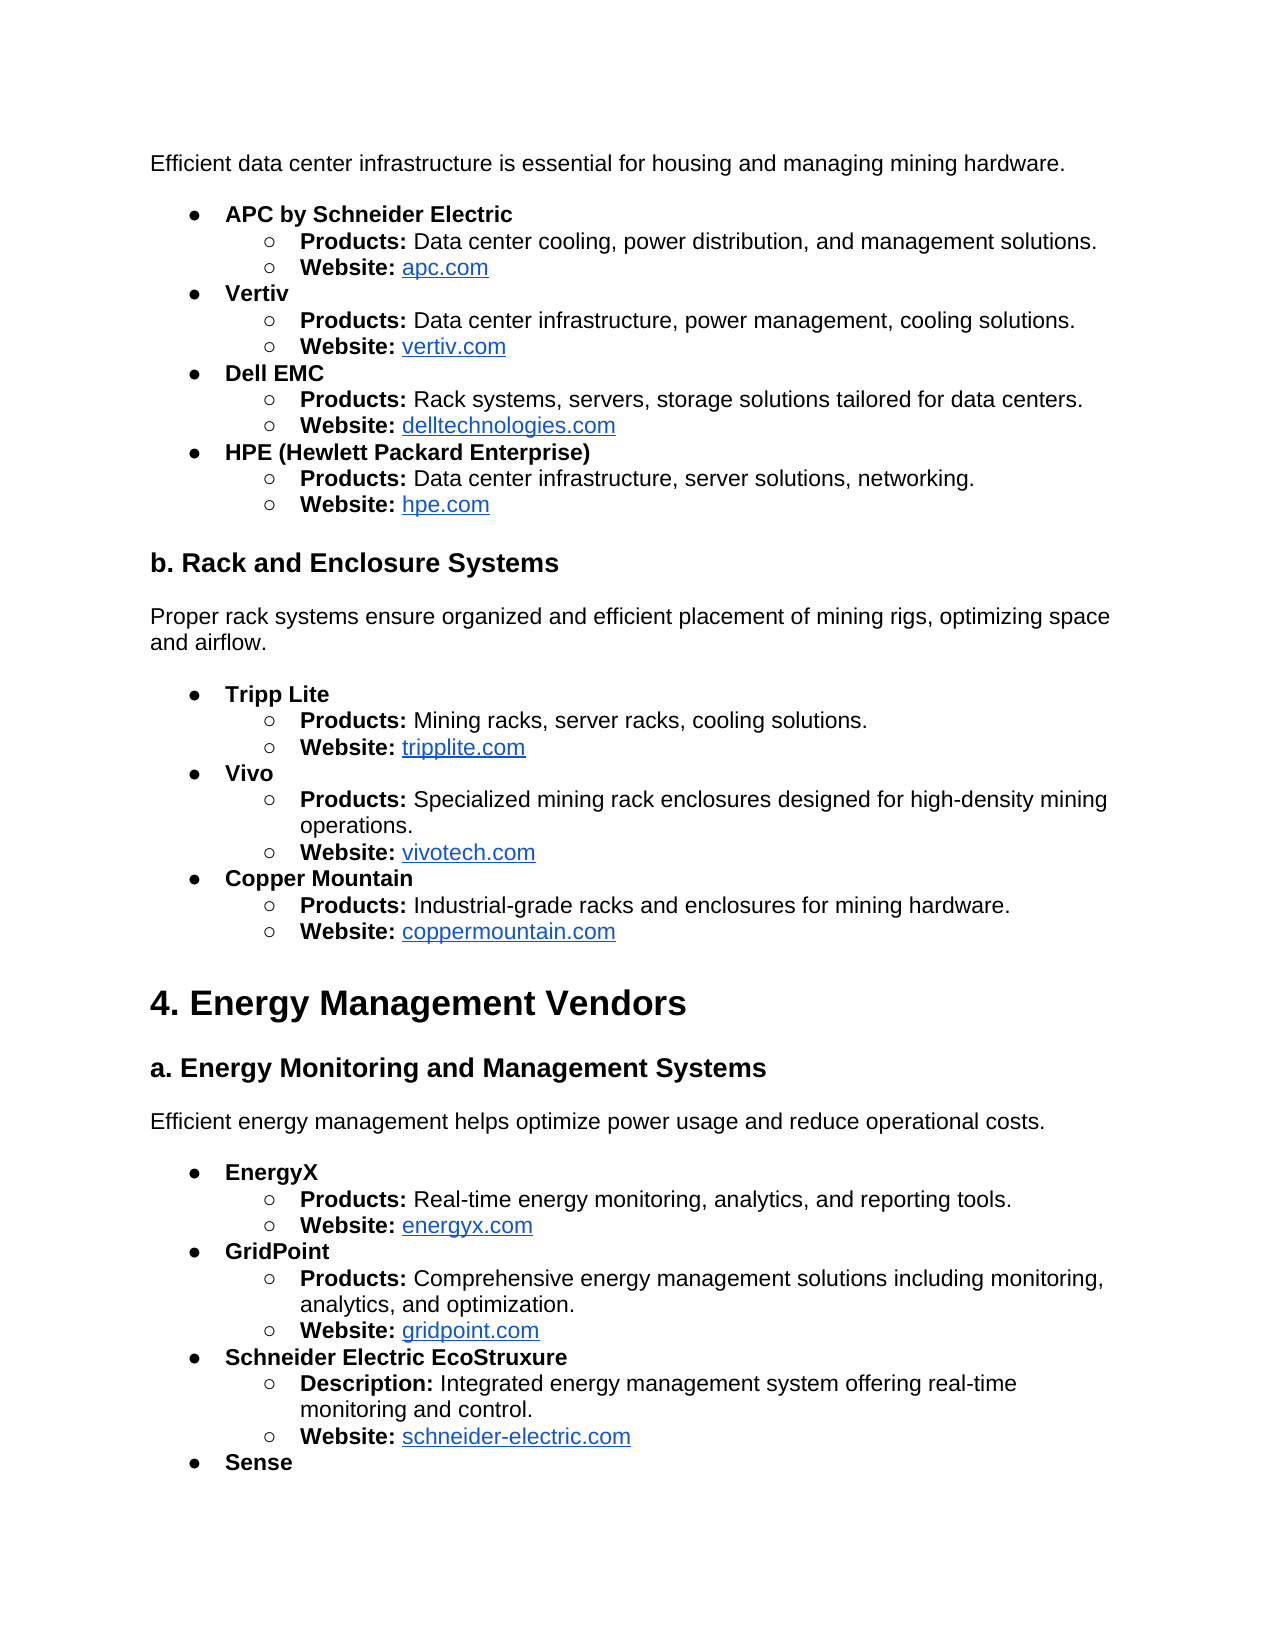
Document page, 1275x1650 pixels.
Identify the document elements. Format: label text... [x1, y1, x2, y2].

list Products: Mining racks, server racks, cooling solutions. [262, 707, 1125, 733]
subtitle 4. Energy Management Vendors [150, 982, 1125, 1022]
list APC by Schneider Electric [187, 201, 1125, 228]
list Vivo [187, 760, 1125, 786]
subtitle a. Energy Monitoring and Management Systems [150, 1052, 1125, 1083]
list Website: tripplite.com [262, 733, 1125, 760]
text Efficient energy management helps optimize power usage and reduce operational costs. [150, 1108, 1125, 1134]
list Schneider Electric EcoStruxure [187, 1344, 1125, 1370]
list Website: vertiv.com [262, 333, 1125, 359]
list Products: Data center cooling, power distribution, and management solutions. [262, 228, 1125, 254]
list Website: apc.com [262, 254, 1125, 280]
list Description: Integrated energy management system offering real-time monitoring and control. [262, 1370, 1125, 1423]
list Products: Comprehensive energy management solutions including monitoring, analytics, and optimization. [262, 1265, 1125, 1317]
text Efficient data center infrastructure is essential for housing and managing mining hardware. [150, 150, 1125, 176]
list EnergyX [187, 1159, 1125, 1186]
list Sense [187, 1449, 1125, 1476]
list Products: Industrial-grade racks and enclosures for mining hardware. [262, 892, 1125, 918]
list Products: Data center infrastructure, server solutions, networking. [262, 465, 1125, 491]
list Website: gridpoint.com [262, 1317, 1125, 1344]
list Website: hpe.com [262, 491, 1125, 518]
list Website: energyx.com [262, 1212, 1125, 1238]
text Proper rack systems ensure organized and efficient placement of mining rigs, optimizing space and airflow. [150, 603, 1125, 656]
list Dell EMC [187, 359, 1125, 386]
list GridPoint [187, 1238, 1125, 1265]
list Copper Mountain [187, 865, 1125, 892]
list Vertiv [187, 280, 1125, 307]
list Website: coppermountain.com [262, 918, 1125, 944]
list Products: Rack systems, servers, storage solutions tailored for data centers. [262, 386, 1125, 412]
list Website: schneider-electric.com [262, 1423, 1125, 1449]
list Website: delltechnologies.com [262, 412, 1125, 438]
subtitle b. Rack and Enclosure Systems [150, 547, 1125, 578]
list Products: Real-time energy monitoring, analytics, and reporting tools. [262, 1186, 1125, 1212]
list Tripp Lite [187, 681, 1125, 707]
list Products: Data center infrastructure, power management, cooling solutions. [262, 307, 1125, 333]
list Products: Specialized mining rack enclosures designed for high-density mining operations. [262, 786, 1125, 839]
list HPE (Hewlett Packard Enterprise) [187, 438, 1125, 465]
list Website: vivotech.com [262, 839, 1125, 865]
